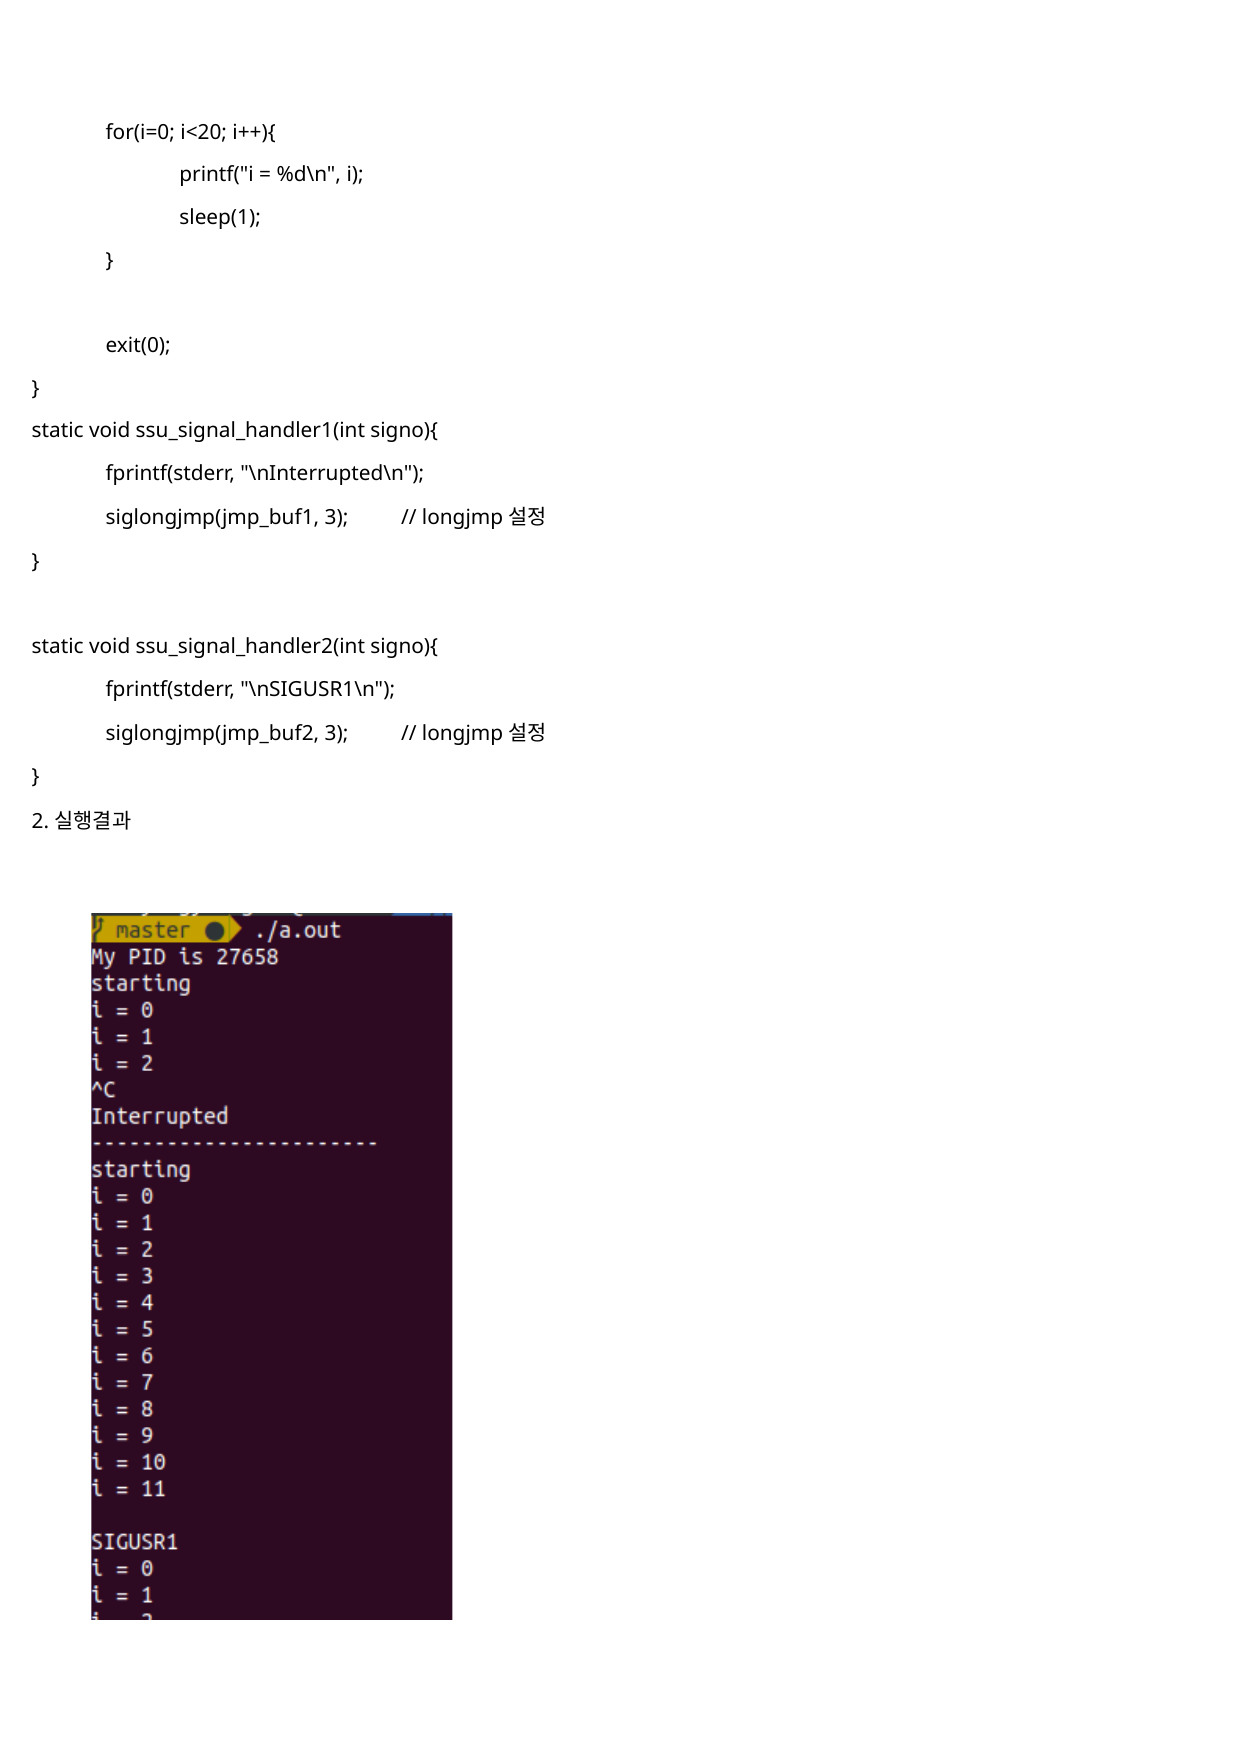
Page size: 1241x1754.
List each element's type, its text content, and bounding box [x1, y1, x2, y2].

text siglongjmp(jmp_buf1, 3); // longjmp 설정 [31, 500, 1209, 531]
text } [31, 762, 1209, 790]
text fprintf(stderr, "\nInterrupted\n"); [31, 458, 1209, 486]
text } [31, 546, 1209, 574]
text sleep(1); [31, 202, 1209, 231]
text } [31, 245, 1209, 273]
text fprintf(stderr, "\nSIGUSR1\n"); [31, 674, 1209, 702]
picture [91, 913, 453, 1620]
text for(i=0; i<20; i++){ [31, 117, 1209, 145]
text } [31, 373, 1209, 401]
text siglongjmp(jmp_buf2, 3); // longjmp 설정 [31, 716, 1209, 747]
text 2. 실행결과 [31, 804, 1209, 834]
text exit(0); [31, 330, 1209, 358]
text static void ssu_signal_handler2(int signo){ [31, 631, 1209, 659]
text printf("i = %d\n", i); [31, 159, 1209, 188]
text static void ssu_signal_handler1(int signo){ [31, 415, 1209, 444]
